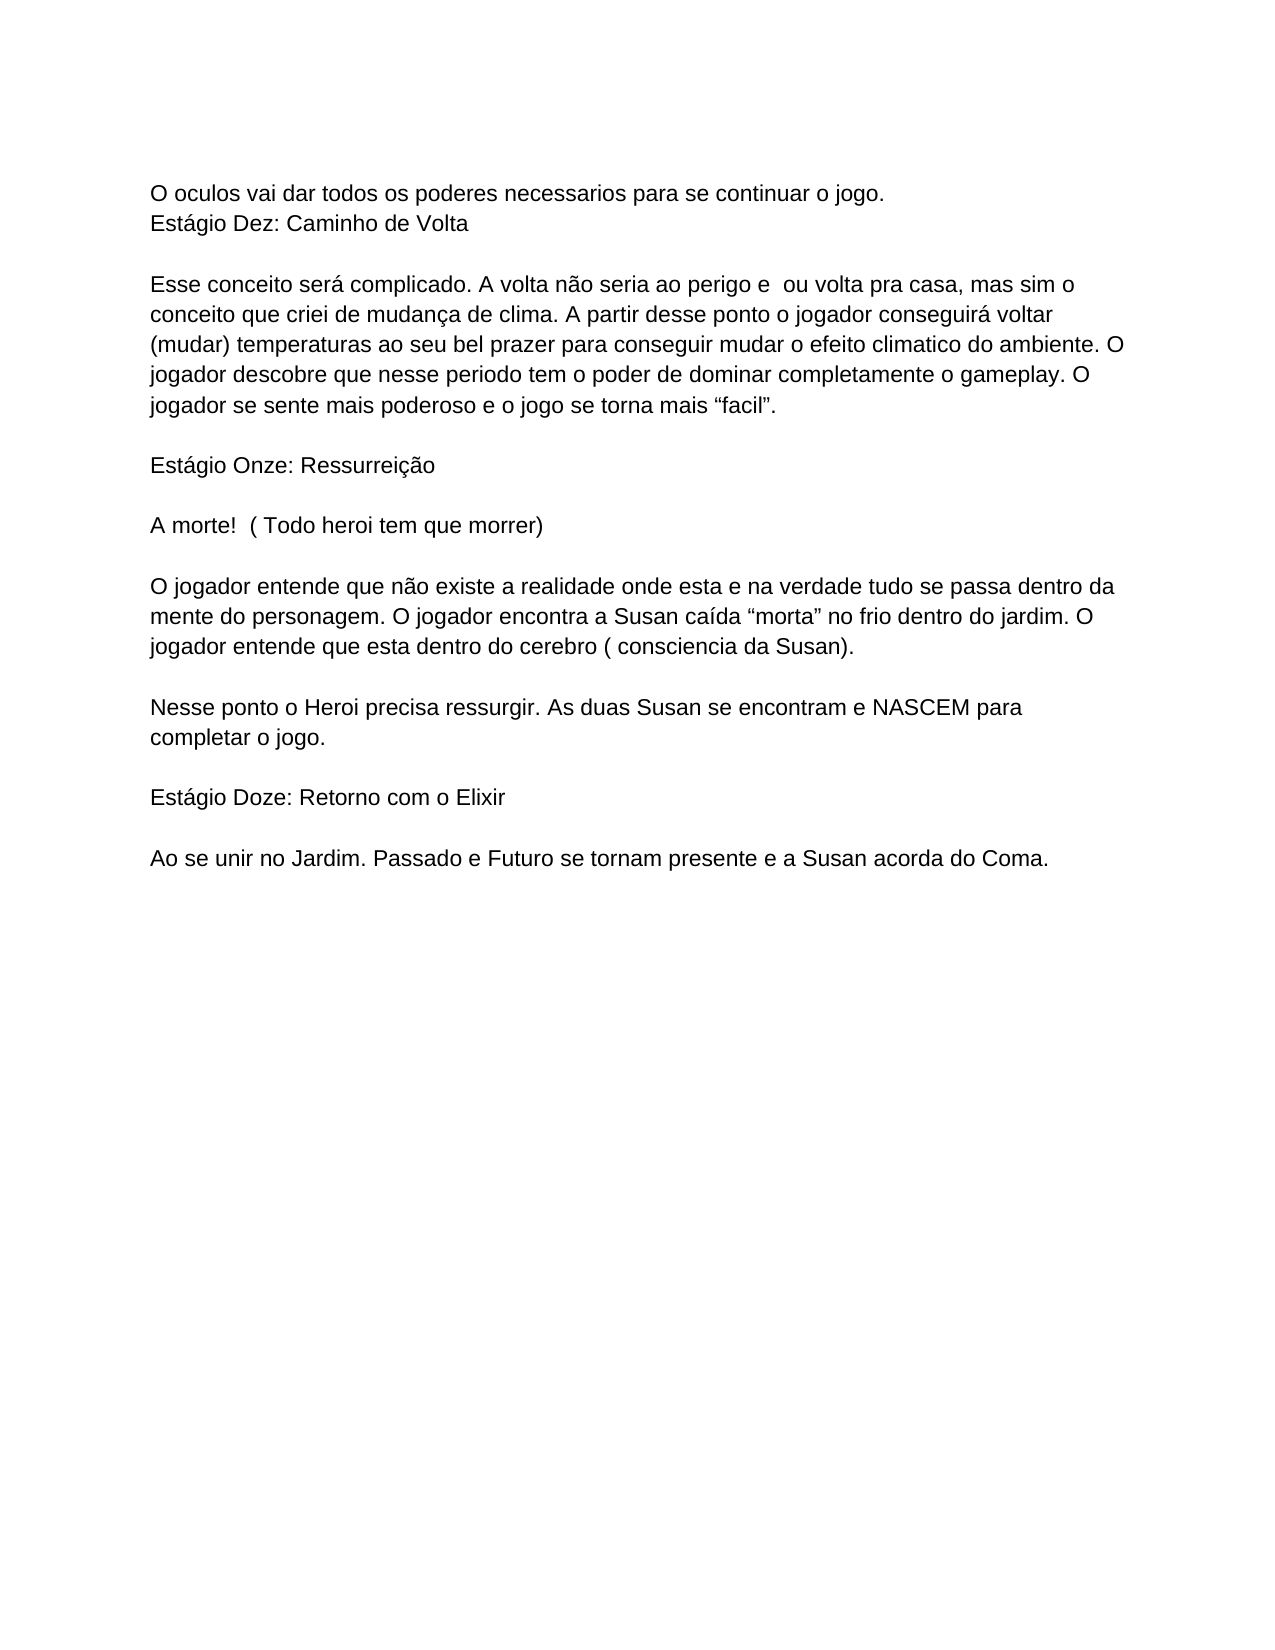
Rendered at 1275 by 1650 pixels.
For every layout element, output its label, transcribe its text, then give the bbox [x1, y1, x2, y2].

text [150, 150, 1125, 207]
text Estágio Dez: Caminho de Volta [150, 210, 1125, 237]
text A morte! ( Todo heroi tem que morrer) O jogador entende que não existe a realidade onde esta e na verdade tudo se passa dentro da mente do personagem. O jogador encontra a Susan caída “morta” no frio dentro do jardim. O jogador entende que esta dentro do cerebro ( consciencia da Susan). Nesse ponto o Heroi precisa ressurgir. As duas Susan se encontram e NASCEM para completar o jogo. [150, 512, 1125, 750]
text Estágio Onze: Ressurreição [150, 422, 1125, 478]
text Esse conceito será complicado. A volta não seria ao perigo e ou volta pra casa, mas sim o conceito que criei de mudança de clima. A partir desse ponto o jogador conseguirá voltar (mudar) temperaturas ao seu bel prazer para conseguir mudar o efeito climatico do ambiente. O jogador descobre que nesse periodo tem o poder de dominar completamente o gameplay. O jogador se sente mais poderoso e o jogo se torna mais “facil”. [150, 271, 1125, 418]
text Ao se unir no Jardim. Passado e Futuro se tornam presente e a Susan acorda do Coma. [150, 845, 1125, 871]
text Estágio Doze: Retorno com o Elixir [150, 754, 1125, 811]
